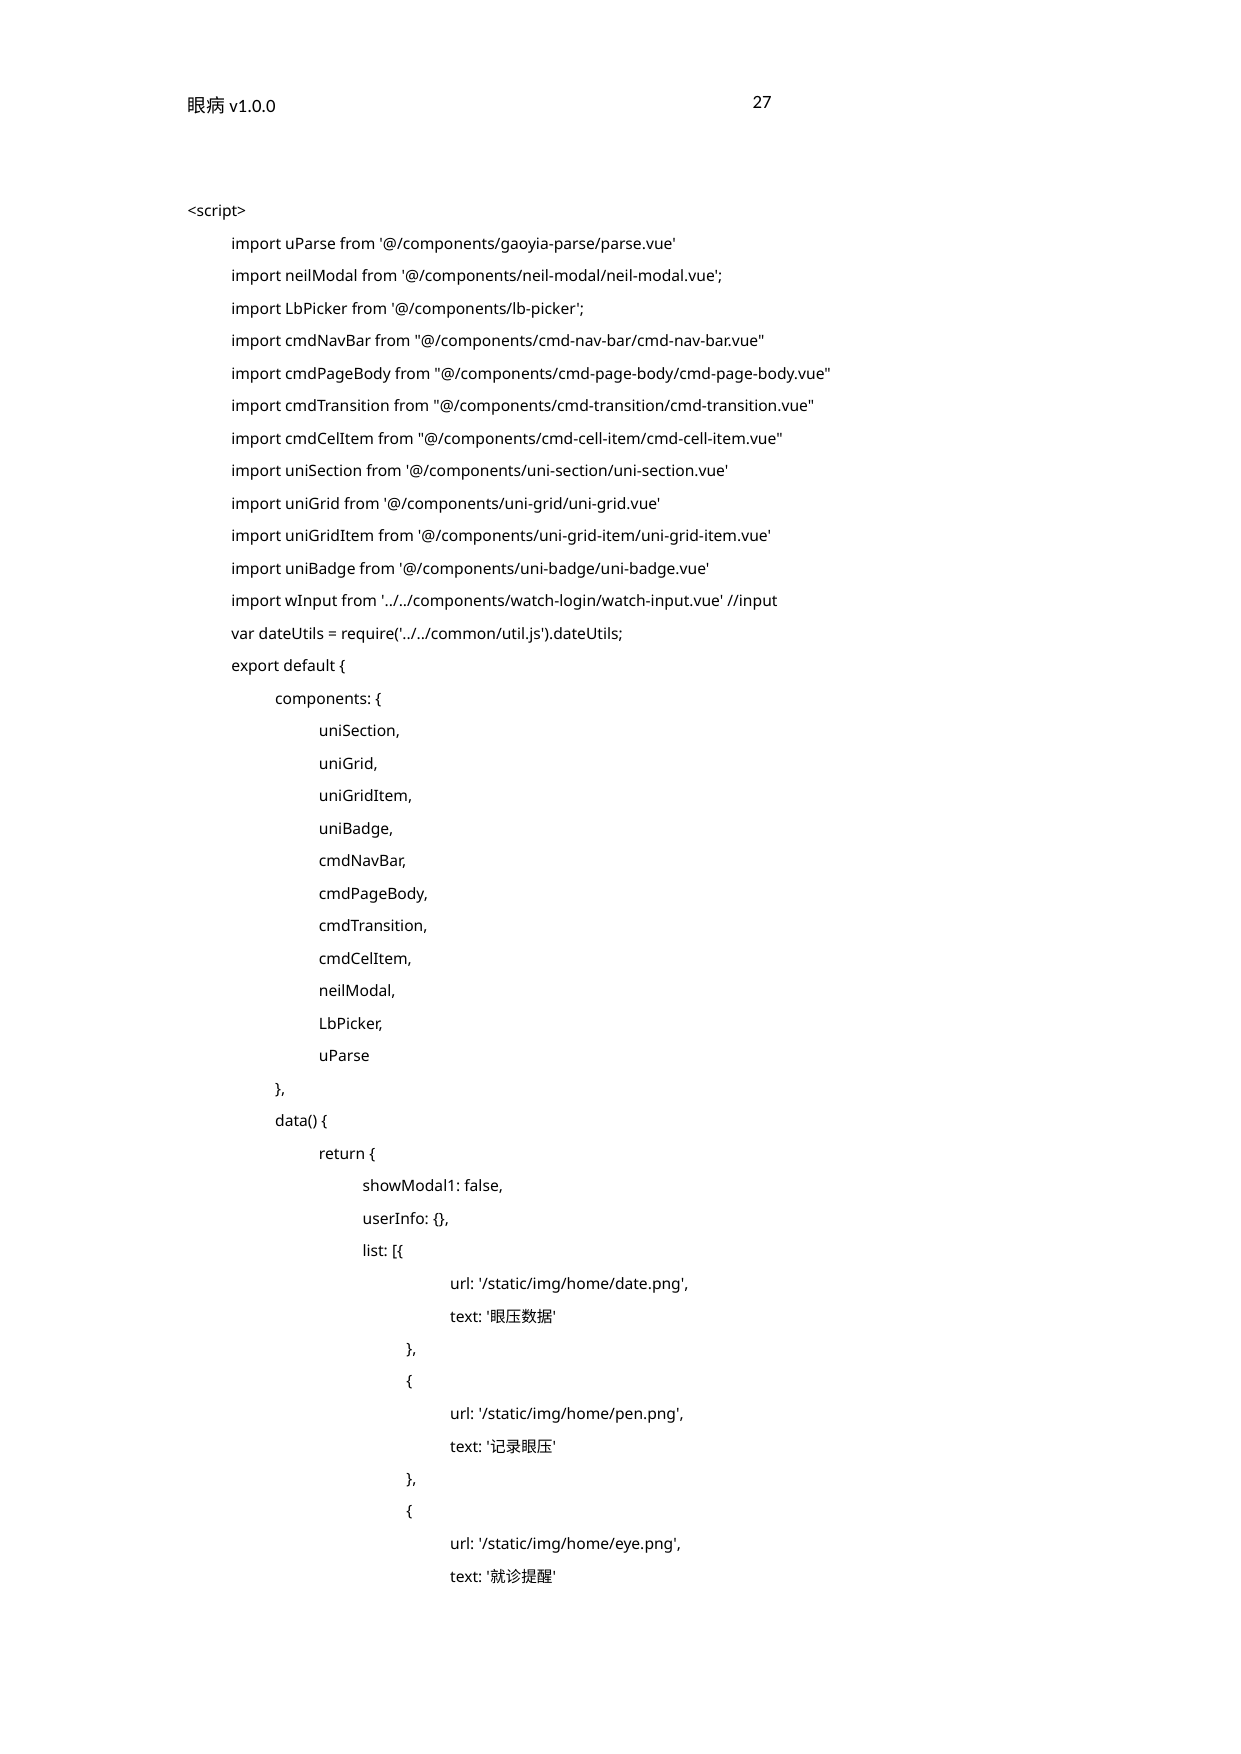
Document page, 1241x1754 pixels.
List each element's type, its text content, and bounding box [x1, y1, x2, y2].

text uniSection, [187, 714, 1053, 747]
text { [187, 1494, 1053, 1527]
text uniBadge, [187, 812, 1053, 844]
text uniGrid, [187, 747, 1053, 779]
text import uniBadge from '@/components/uni-badge/uni-badge.vue' [187, 552, 1053, 584]
text return { [187, 1137, 1053, 1169]
text text: '记录眼压' [187, 1429, 1053, 1462]
text showModal1: false, [187, 1169, 1053, 1202]
text cmdNavBar, [187, 844, 1053, 877]
text url: '/static/img/home/pen.png', [187, 1397, 1053, 1429]
text }, [187, 1332, 1053, 1364]
text { [187, 1364, 1053, 1397]
text neilModal, [187, 974, 1053, 1007]
text import cmdTransition from "@/components/cmd-transition/cmd-transition.vue" [187, 389, 1053, 422]
text text: '眼压数据' [187, 1299, 1053, 1332]
text text: '就诊提醒' [187, 1559, 1053, 1592]
text uniGridItem, [187, 779, 1053, 812]
text import uniGridItem from '@/components/uni-grid-item/uni-grid-item.vue' [187, 519, 1053, 552]
text cmdPageBody, [187, 877, 1053, 909]
text data() { [187, 1104, 1053, 1137]
text uParse [187, 1039, 1053, 1072]
text <script> [187, 194, 1053, 227]
text import uParse from '@/components/gaoyia-parse/parse.vue' [187, 227, 1053, 259]
text userInfo: {}, [187, 1202, 1053, 1234]
text import uniSection from '@/components/uni-section/uni-section.vue' [187, 454, 1053, 487]
text export default { [187, 649, 1053, 682]
text import uniGrid from '@/components/uni-grid/uni-grid.vue' [187, 487, 1053, 519]
text components: { [187, 682, 1053, 714]
text import cmdCelItem from "@/components/cmd-cell-item/cmd-cell-item.vue" [187, 422, 1053, 454]
text url: '/static/img/home/date.png', [187, 1267, 1053, 1299]
text import neilModal from '@/components/neil-modal/neil-modal.vue'; [187, 259, 1053, 292]
text import cmdNavBar from "@/components/cmd-nav-bar/cmd-nav-bar.vue" [187, 324, 1053, 357]
text var dateUtils = require('../../common/util.js').dateUtils; [187, 617, 1053, 649]
text import cmdPageBody from "@/components/cmd-page-body/cmd-page-body.vue" [187, 357, 1053, 389]
text import wInput from '../../components/watch-login/watch-input.vue' //input [187, 584, 1053, 617]
text }, [187, 1462, 1053, 1494]
text cmdCelItem, [187, 942, 1053, 974]
text cmdTransition, [187, 909, 1053, 942]
text url: '/static/img/home/eye.png', [187, 1527, 1053, 1559]
text list: [{ [187, 1234, 1053, 1267]
text import LbPicker from '@/components/lb-picker'; [187, 292, 1053, 324]
text }, [187, 1072, 1053, 1104]
text LbPicker, [187, 1007, 1053, 1039]
